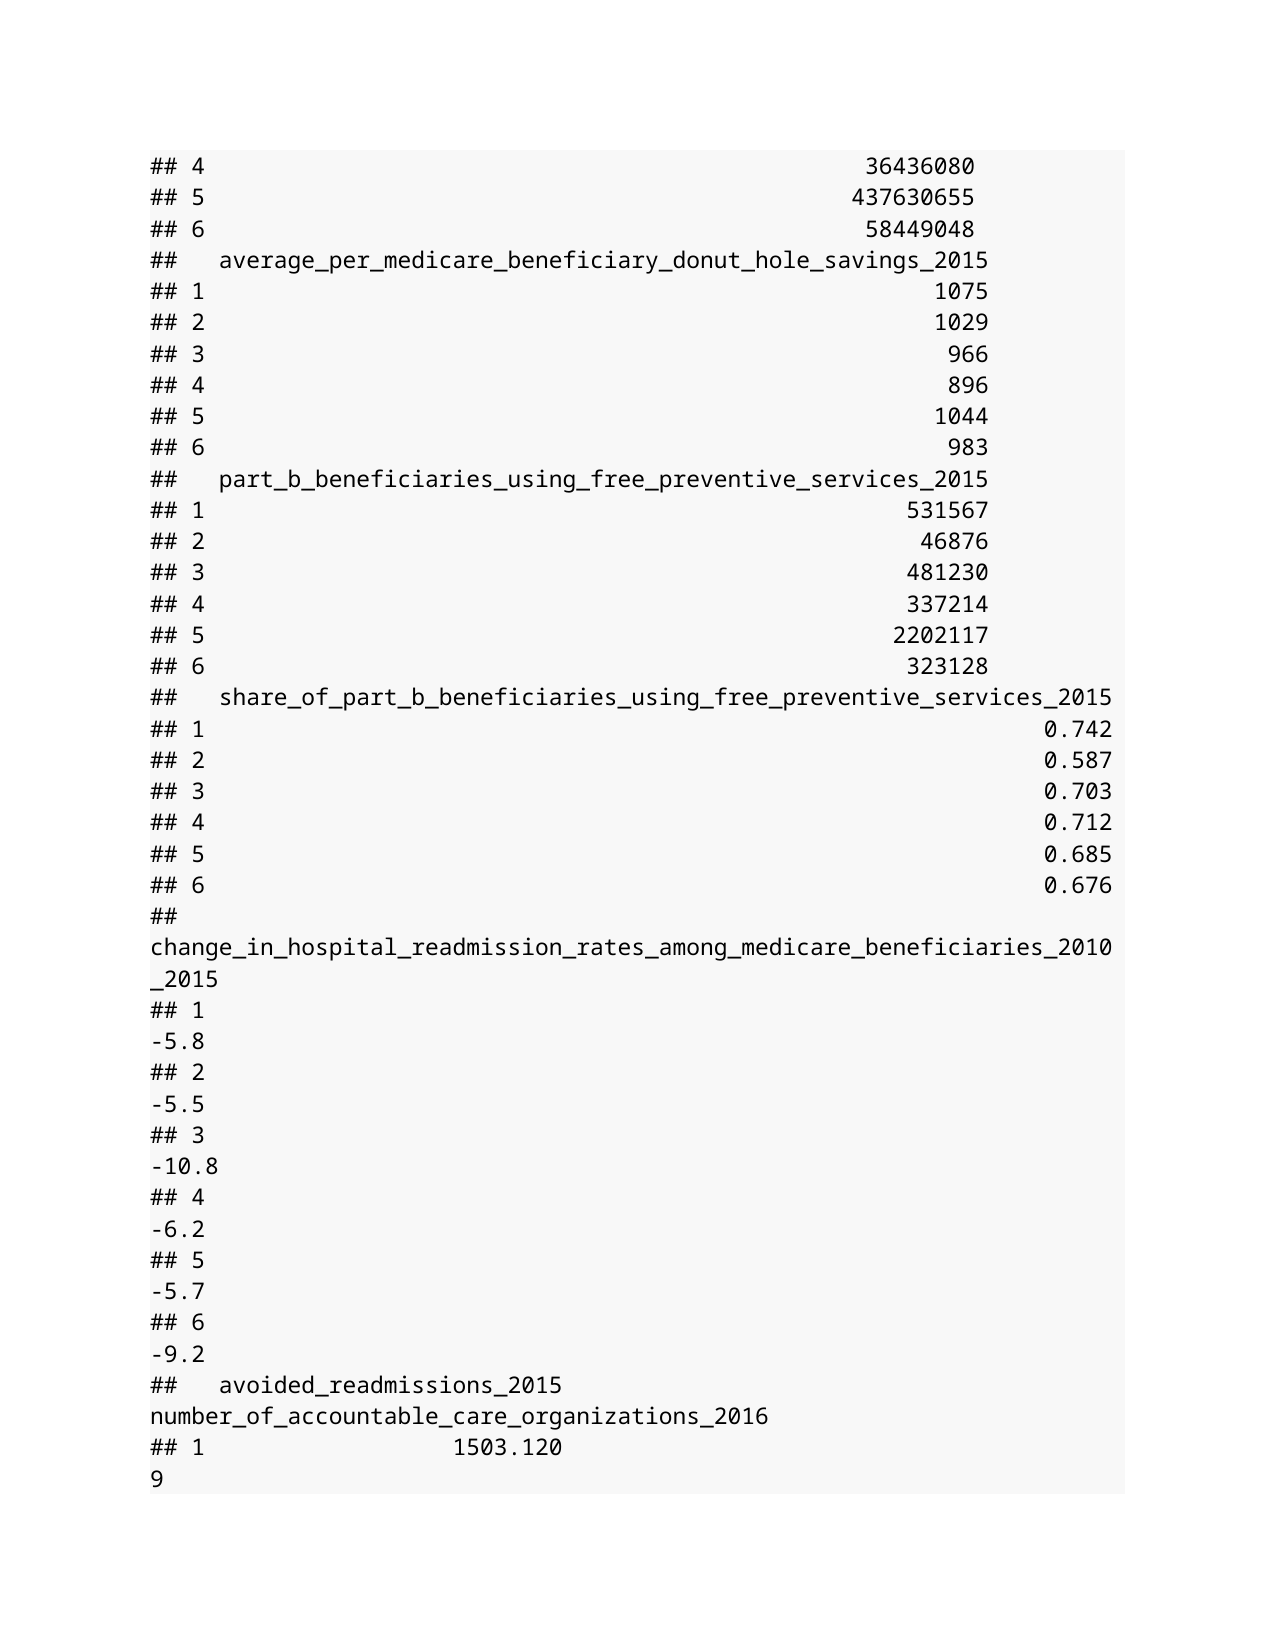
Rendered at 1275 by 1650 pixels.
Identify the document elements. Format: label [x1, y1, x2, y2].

text [150, 150, 1125, 1494]
